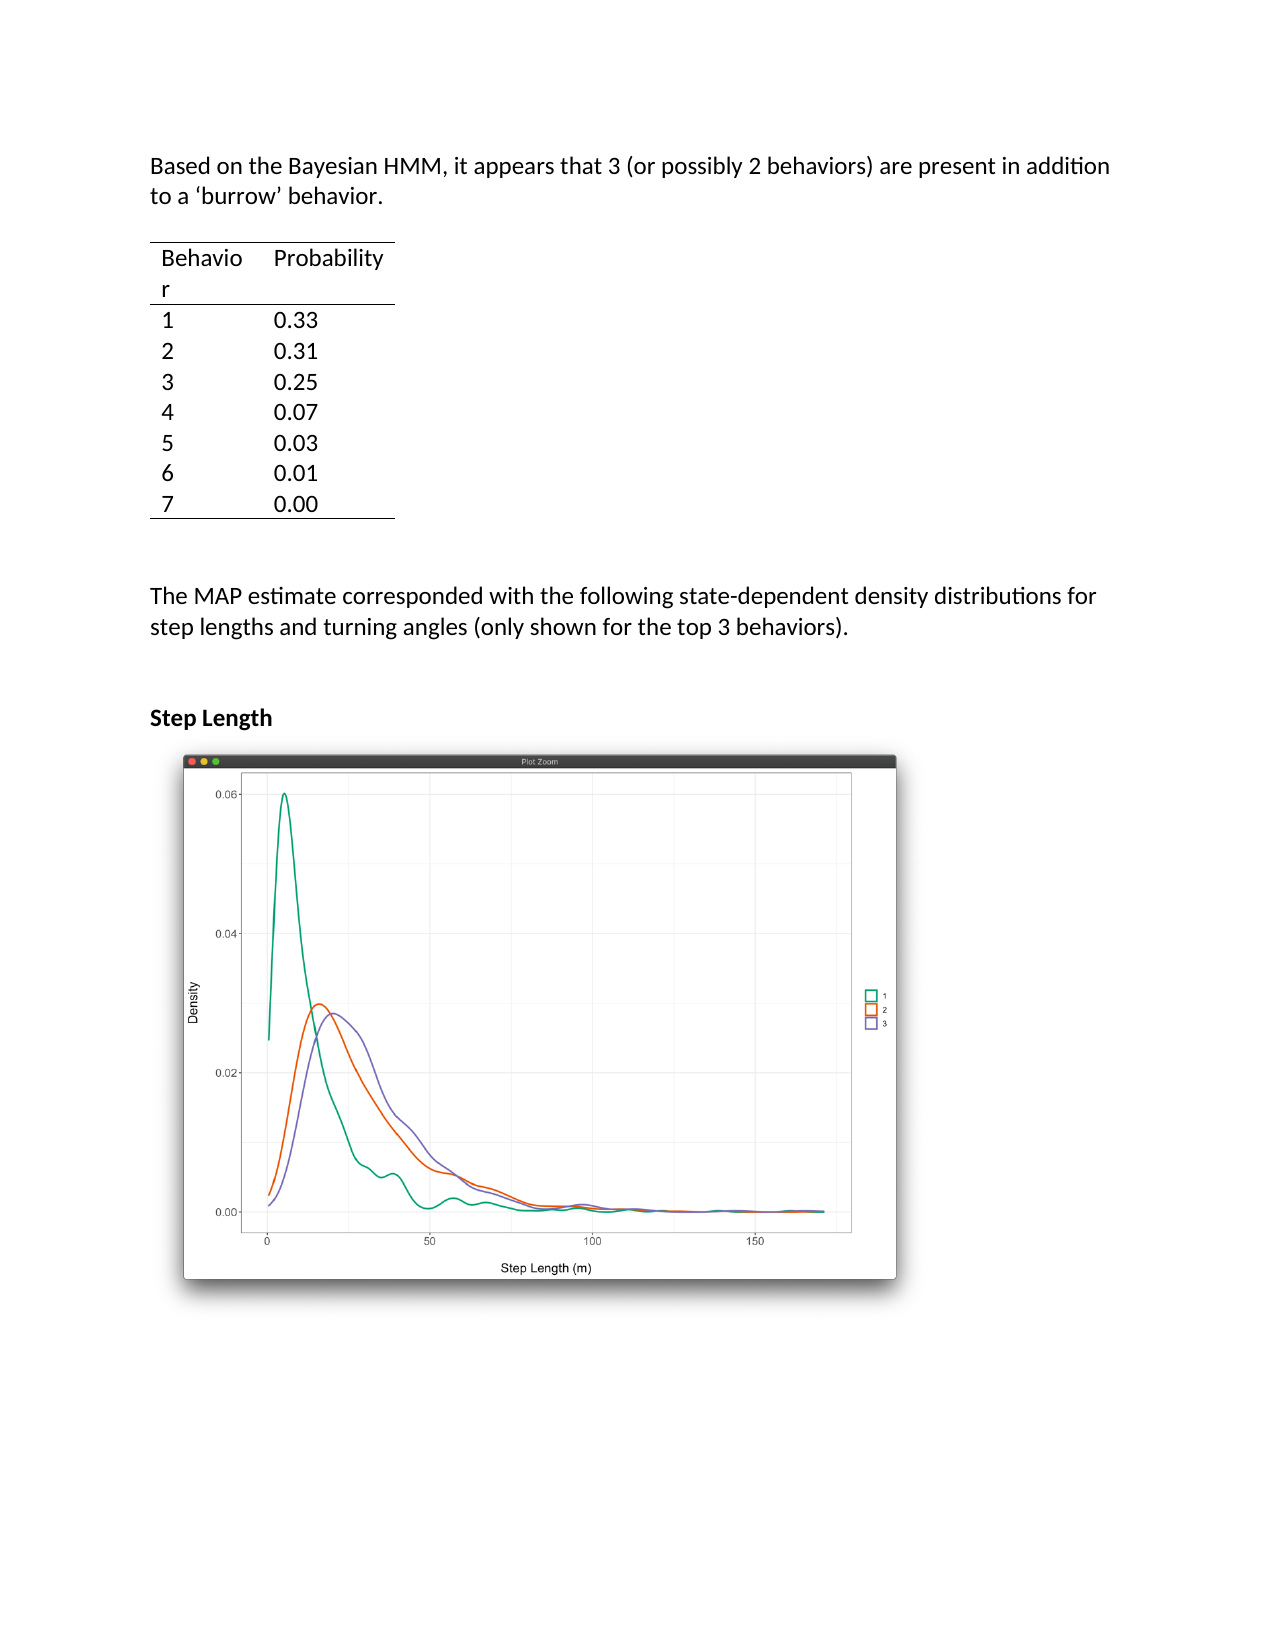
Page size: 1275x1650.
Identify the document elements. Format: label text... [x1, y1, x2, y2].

table_cell 0.33 [263, 305, 395, 335]
text Step Length [150, 702, 1125, 733]
table_cell 0.01 [263, 457, 395, 488]
picture [150, 733, 929, 1323]
text Based on the Bayesian HMM, it appears that 3 (or possibly 2 behaviors) are present in addition to a ‘burrow’ behavior. [150, 150, 1125, 211]
table_cell 4 [150, 396, 262, 427]
table_cell 0.03 [263, 427, 395, 457]
table_cell 2 [150, 335, 262, 366]
table_cell 0.07 [263, 396, 395, 427]
table_cell 0.31 [263, 335, 395, 366]
table_cell 7 [150, 488, 262, 518]
table_cell 0.25 [263, 366, 395, 396]
table_header Behavior [150, 243, 262, 304]
table_cell 0.00 [263, 488, 395, 518]
table_header Probability [263, 243, 395, 304]
table_cell 3 [150, 366, 262, 396]
table_cell 1 [150, 305, 262, 335]
table_cell 5 [150, 427, 262, 457]
table_cell 6 [150, 457, 262, 488]
text The MAP estimate corresponded with the following state-dependent density distributions for step lengths and turning angles (only shown for the top 3 behaviors). [150, 580, 1125, 641]
